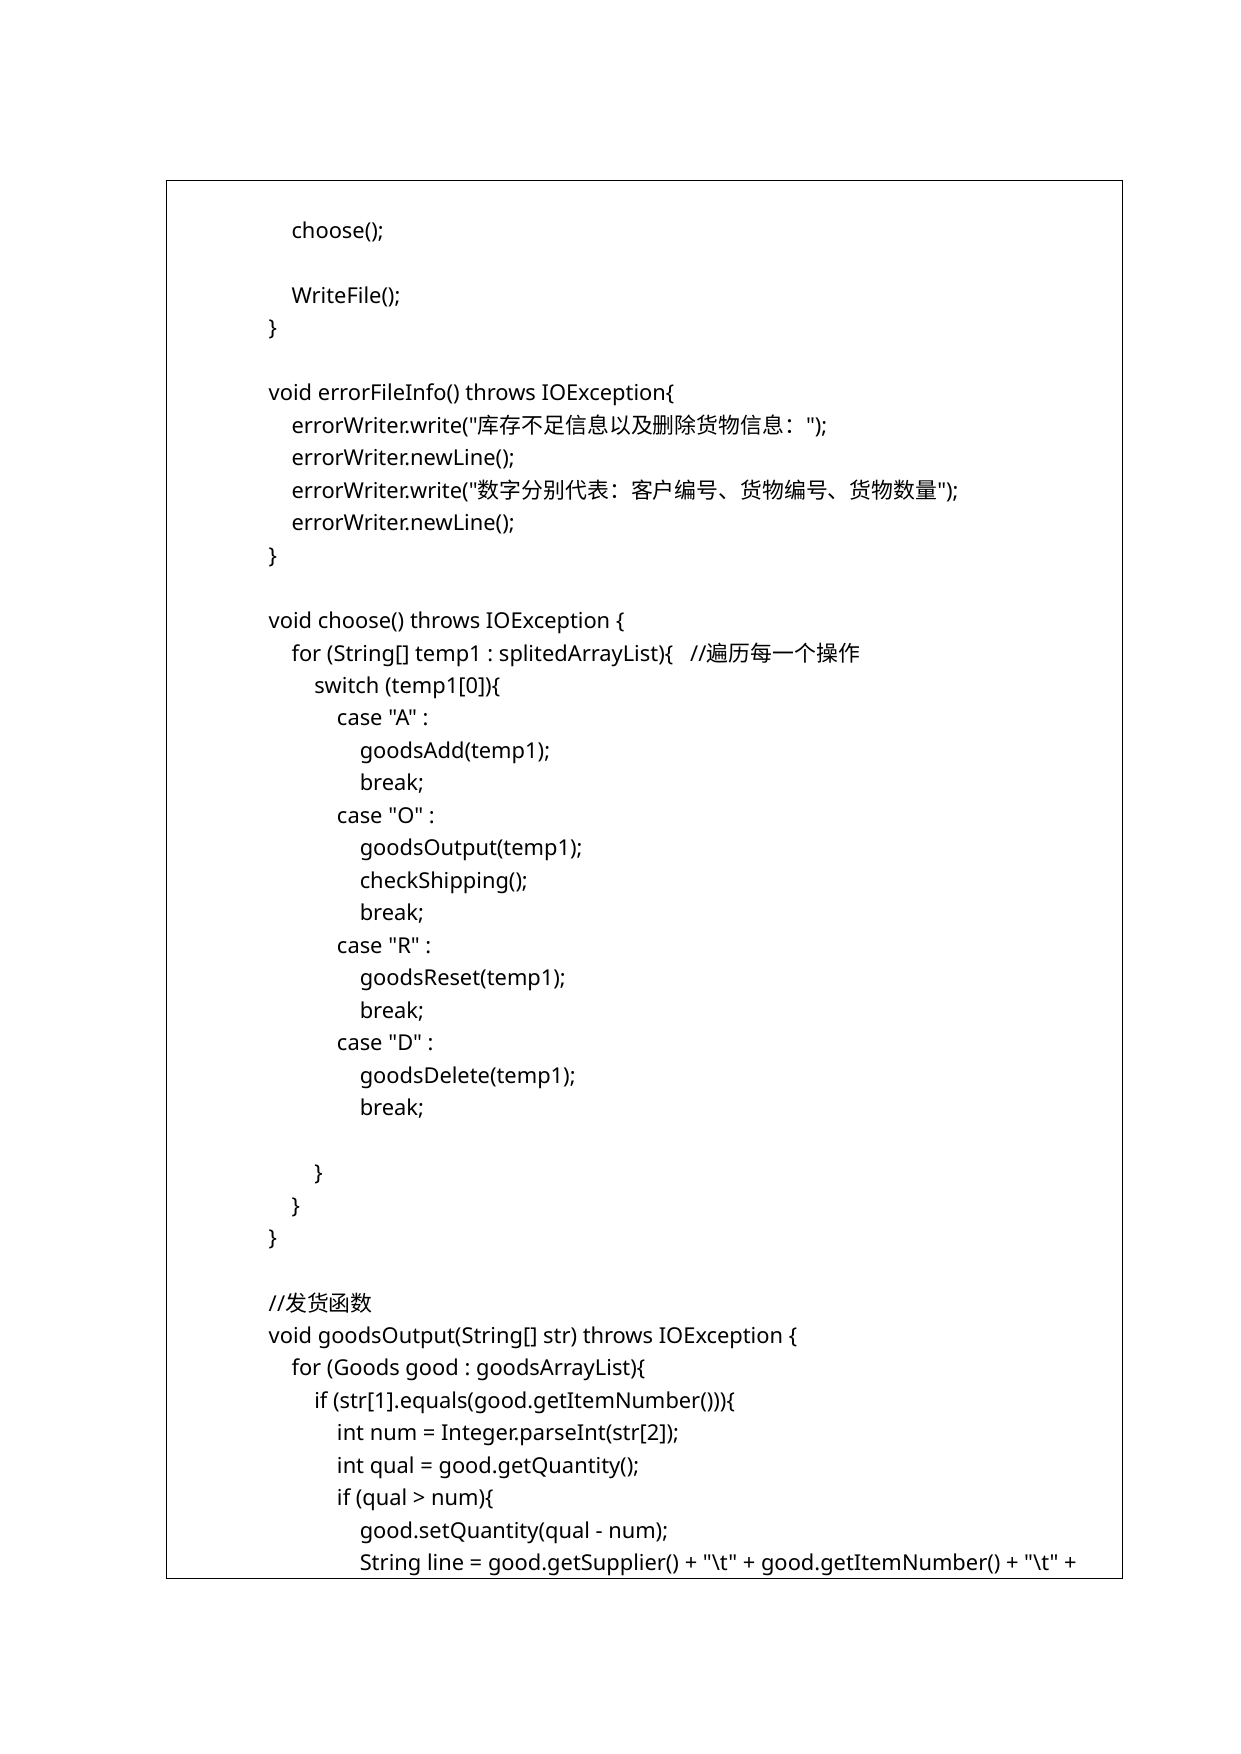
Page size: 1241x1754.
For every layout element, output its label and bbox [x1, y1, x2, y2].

table_cell [167, 181, 1122, 1578]
